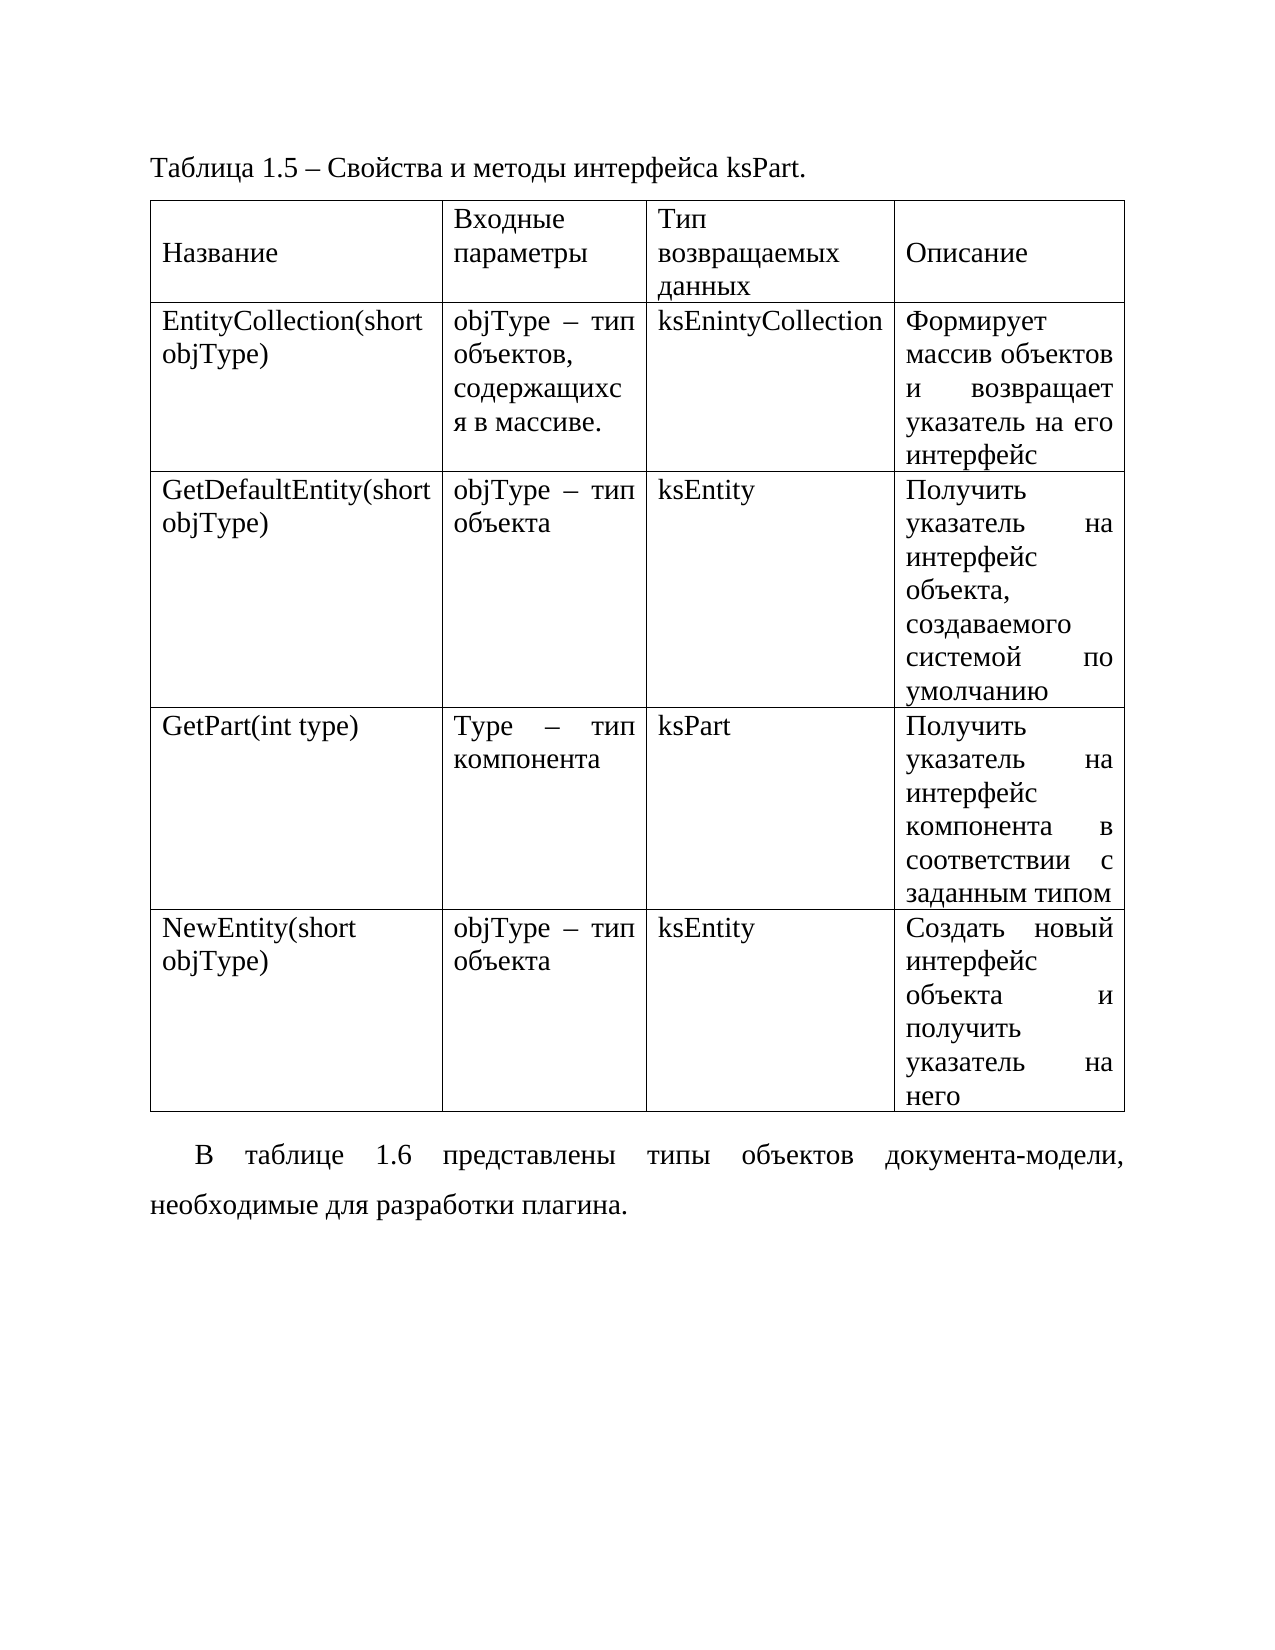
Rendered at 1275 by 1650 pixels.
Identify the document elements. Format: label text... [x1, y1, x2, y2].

table_cell Type – тип компонента [443, 708, 646, 909]
table_cell GetPart(int type) [151, 708, 442, 909]
table_cell Создать новый интерфейс объекта и получить указатель на него [895, 910, 1124, 1111]
table_cell objType – тип объекта [443, 910, 646, 1111]
table_cell objType – тип объектов, содержащихся в массиве. [443, 303, 646, 471]
table_cell ksPart [647, 708, 894, 909]
table_cell Формирует массив объектов и возвращает указатель на его интерфейс [895, 303, 1124, 471]
table_header Название [151, 201, 442, 302]
table_header Описание [895, 201, 1124, 302]
text Таблица 1.5 – Свойства и методы интерфейса ksPart. [150, 150, 1125, 183]
table_cell EntityCollection(short objType) [151, 303, 442, 471]
table_cell ksEntity [647, 910, 894, 1111]
text В таблице 1.6 представлены типы объектов документа-модели, необходимые для разработки плагина. [150, 1137, 1125, 1221]
table_cell Получить указатель на интерфейс компонента в соответствии с заданным типом [895, 708, 1124, 909]
table_cell ksEnintyCollection [647, 303, 894, 471]
table_cell Получить указатель на интерфейс объекта, создаваемого системой по умолчанию [895, 472, 1124, 707]
table_header Тип возвращаемых данных [647, 201, 894, 302]
table_header Входные параметры [443, 201, 646, 302]
table_cell objType – тип объекта [443, 472, 646, 707]
table_cell NewEntity(short objType) [151, 910, 442, 1111]
table_cell ksEntity [647, 472, 894, 707]
table_cell GetDefaultEntity(short objType) [151, 472, 442, 707]
